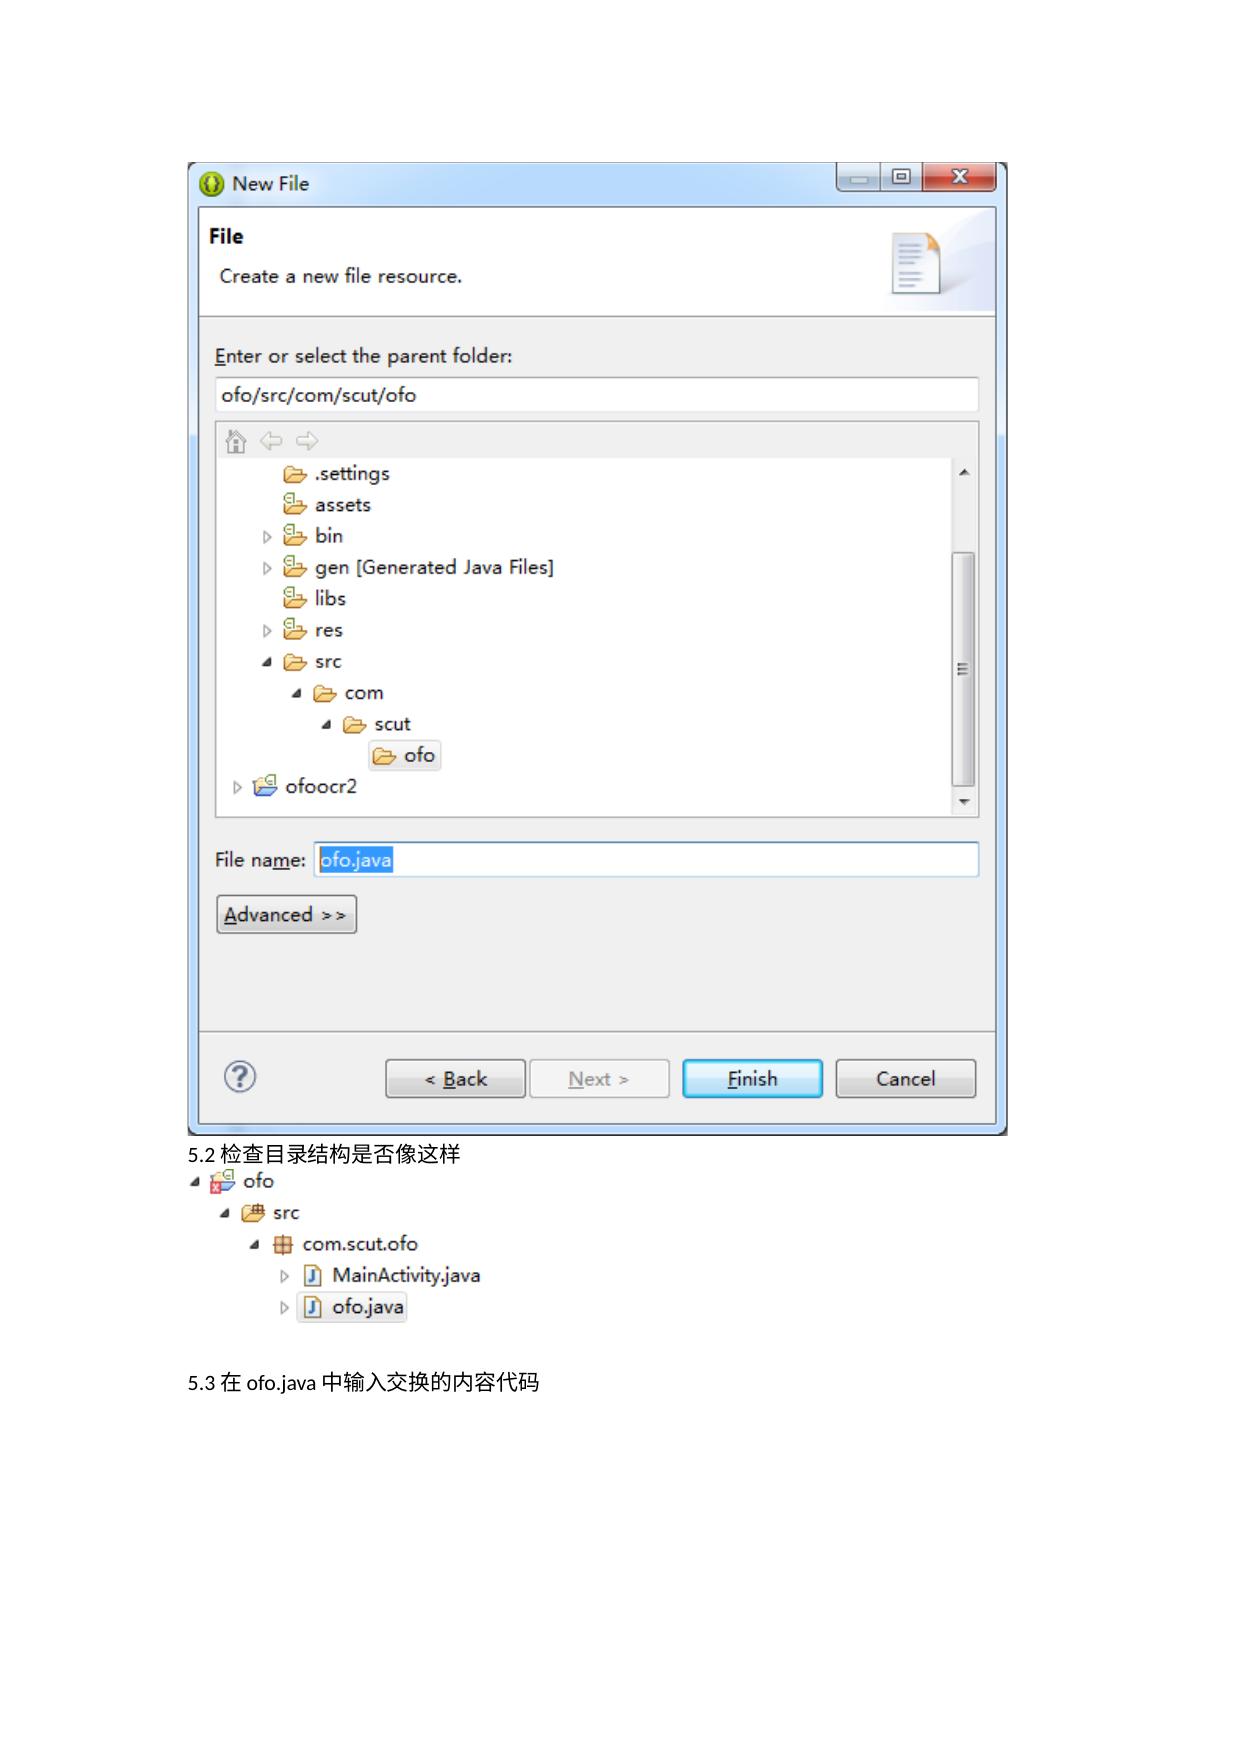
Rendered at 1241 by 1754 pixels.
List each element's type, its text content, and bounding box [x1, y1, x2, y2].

text 5.2 检查目录结构是否像这样 [187, 1137, 1053, 1169]
picture [187, 162, 1008, 1136]
text 5.3 在ofo.java中输入交换的内容代码 [187, 1364, 1053, 1397]
picture [187, 1169, 583, 1323]
